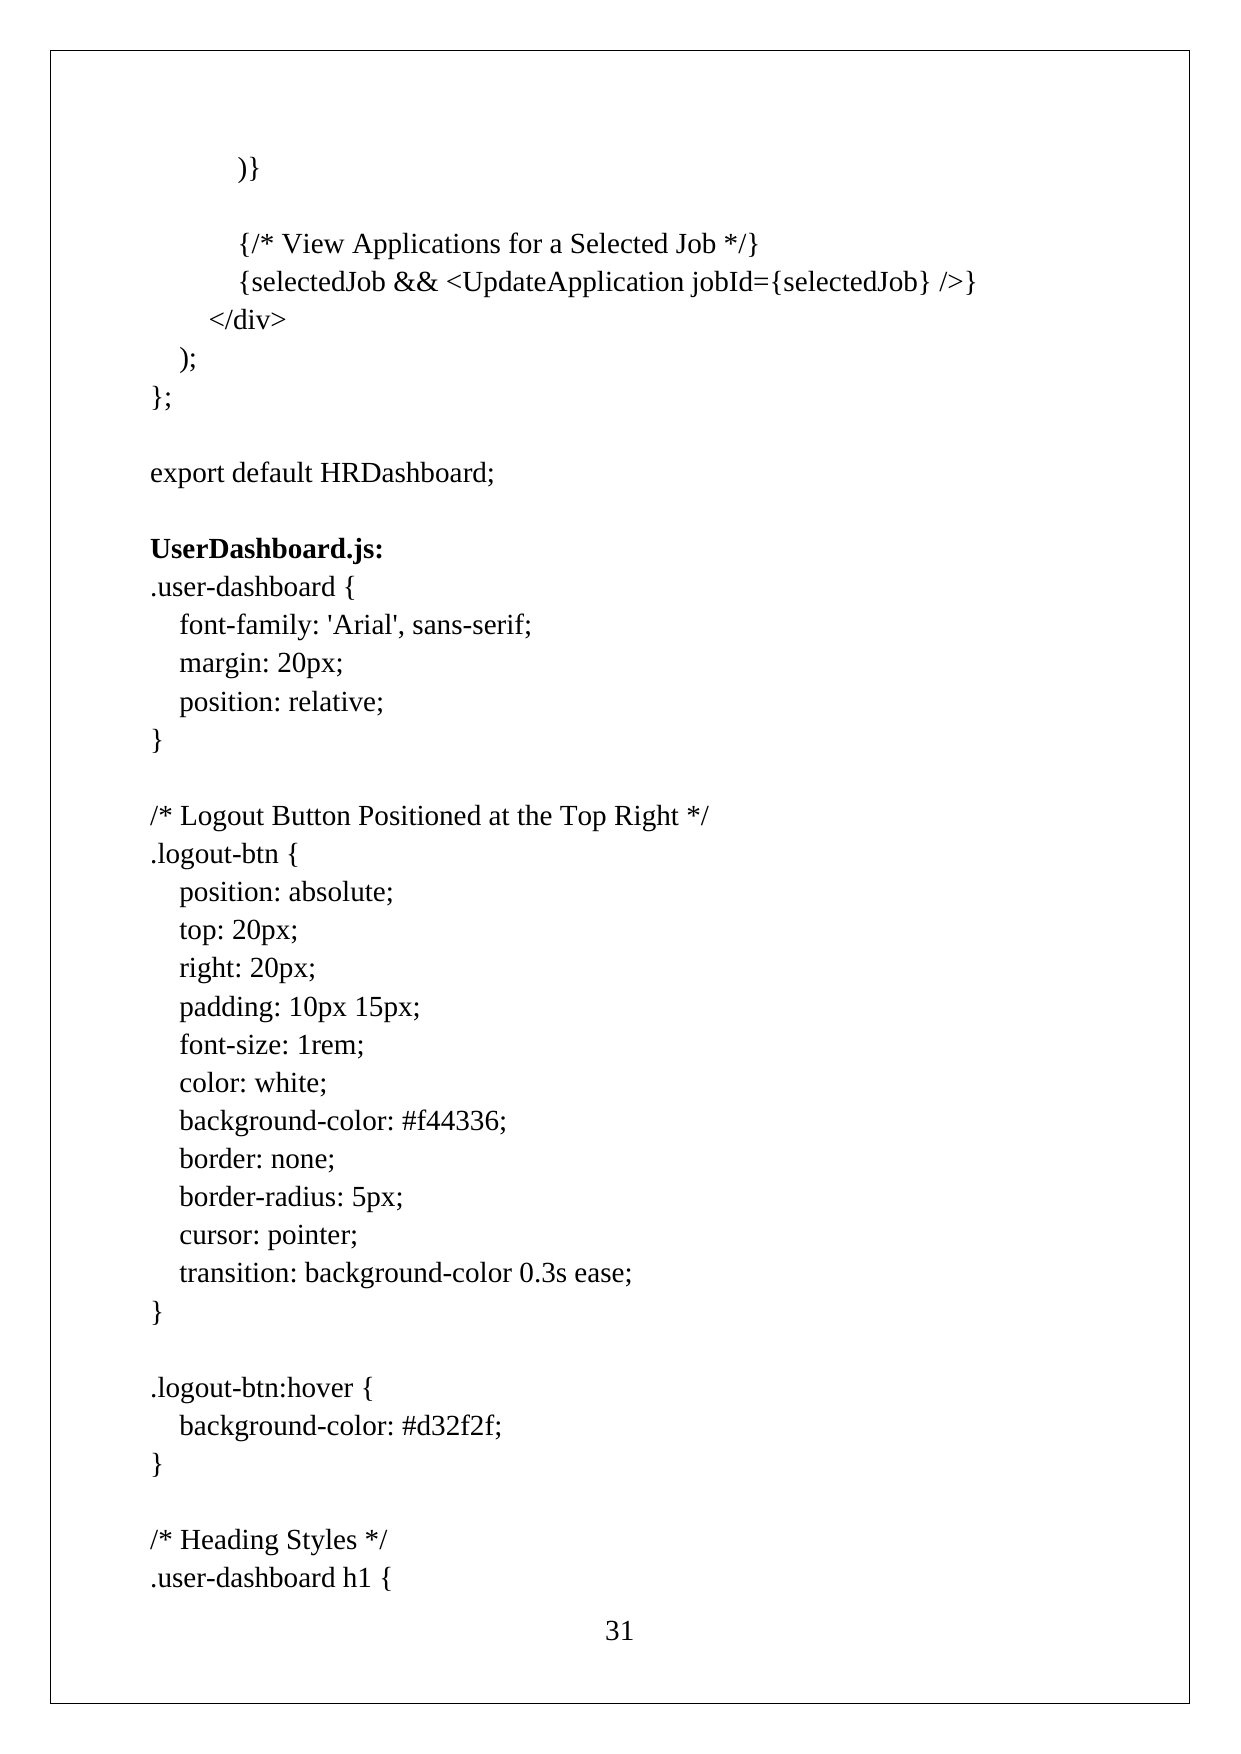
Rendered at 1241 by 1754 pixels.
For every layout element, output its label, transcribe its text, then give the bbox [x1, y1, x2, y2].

text } [150, 1446, 1090, 1480]
text position: absolute; [150, 874, 1090, 908]
text margin: 20px; [150, 646, 1090, 679]
text export default HRDashboard; [150, 455, 1090, 488]
text .user-dashboard { [150, 569, 1090, 603]
text {selectedJob && <UpdateApplication jobId={selectedJob} />} [150, 264, 1090, 298]
text border-radius: 5px; [150, 1179, 1090, 1213]
text .logout-btn:hover { [150, 1370, 1090, 1403]
text /* Logout Button Positioned at the Top Right */ [150, 798, 1090, 832]
text font-size: 1rem; [150, 1027, 1090, 1060]
text font-family: 'Arial', sans-serif; [150, 607, 1090, 641]
text ); [150, 341, 1090, 374]
text cursor: pointer; [150, 1217, 1090, 1251]
text .logout-btn { [150, 836, 1090, 870]
text /* Heading Styles */ [150, 1522, 1090, 1556]
text UserDashboard.js: [150, 531, 1090, 565]
text right: 20px; [150, 951, 1090, 984]
text color: white; [150, 1065, 1090, 1098]
text )} [150, 150, 1090, 183]
text padding: 10px 15px; [150, 989, 1090, 1022]
text } [150, 1294, 1090, 1327]
text border: none; [150, 1141, 1090, 1175]
text } [150, 722, 1090, 755]
text </div> [150, 302, 1090, 336]
text top: 20px; [150, 912, 1090, 946]
text }; [150, 379, 1090, 412]
text position: relative; [150, 684, 1090, 717]
text .user-dashboard h1 { [150, 1561, 1090, 1594]
text background-color: #d32f2f; [150, 1408, 1090, 1442]
text transition: background-color 0.3s ease; [150, 1256, 1090, 1289]
text background-color: #f44336; [150, 1103, 1090, 1137]
text {/* View Applications for a Selected Job */} [150, 226, 1090, 260]
